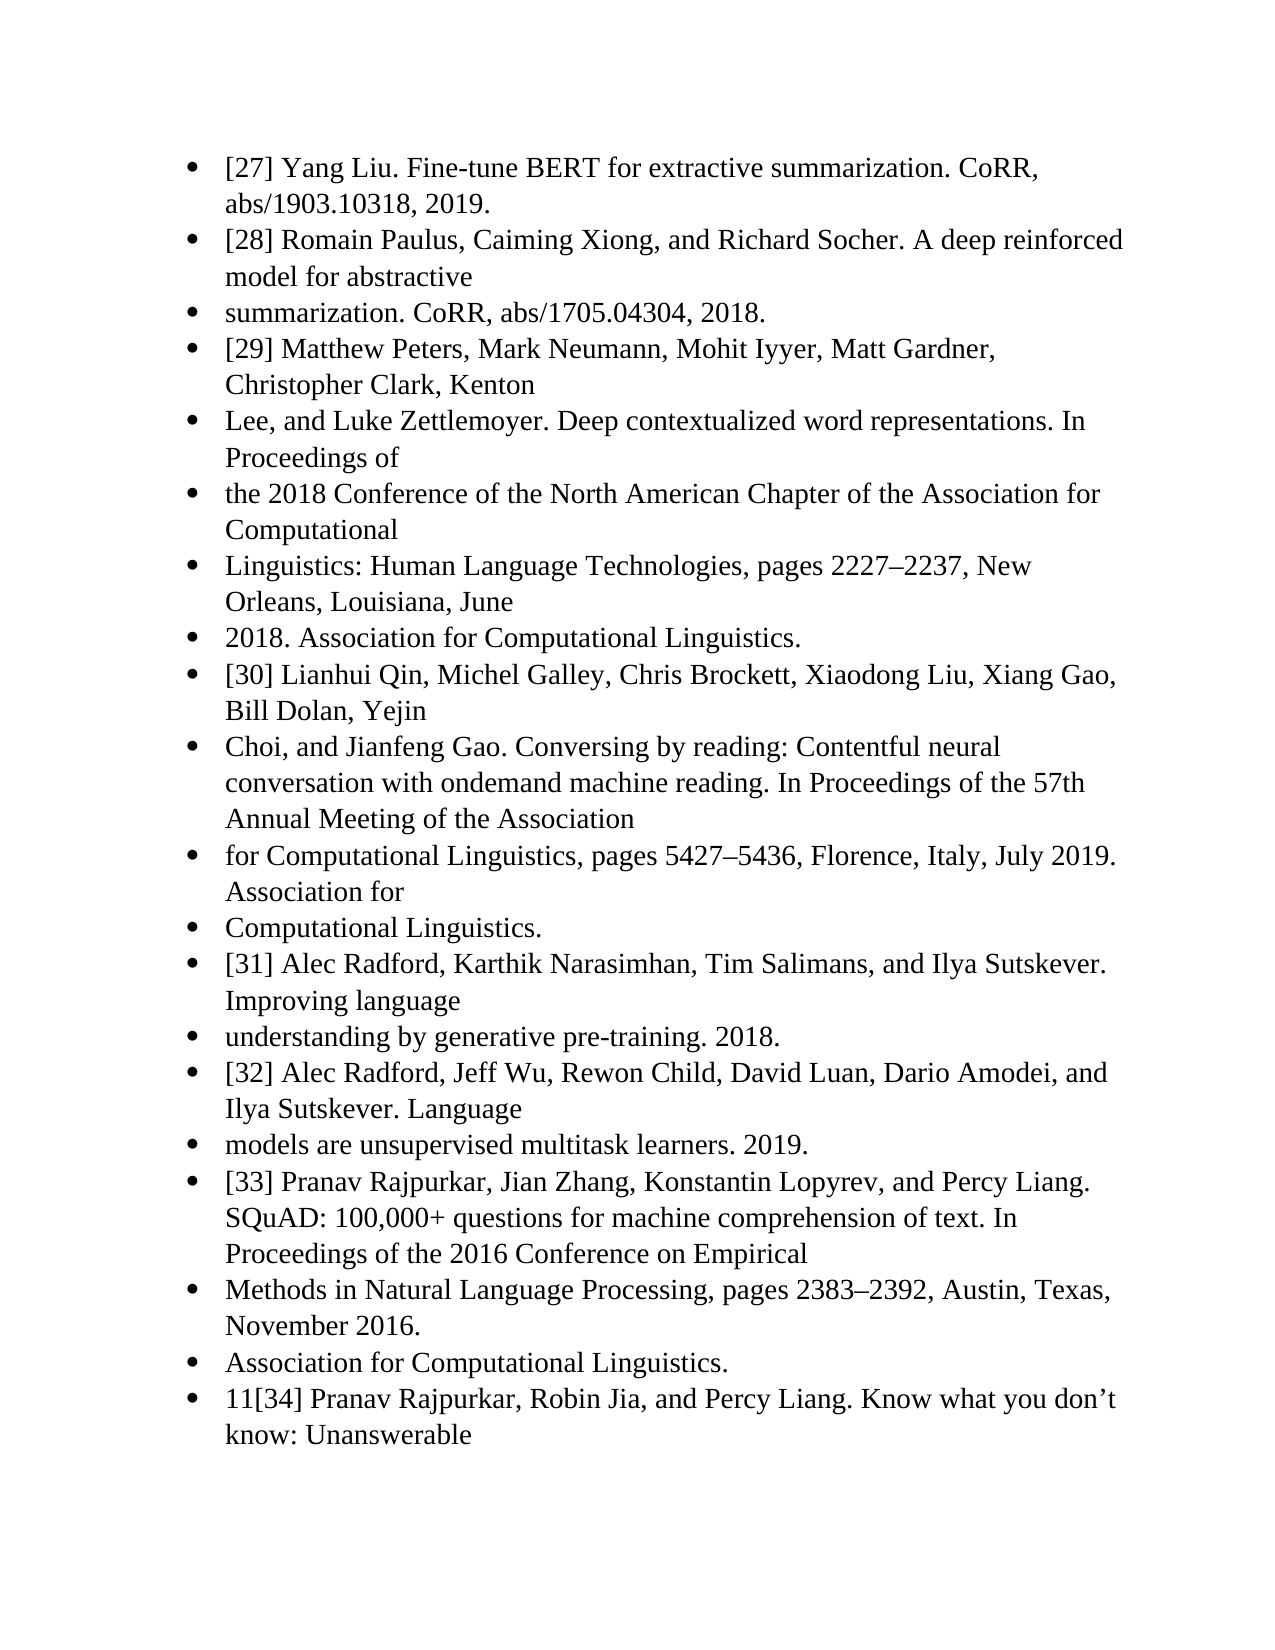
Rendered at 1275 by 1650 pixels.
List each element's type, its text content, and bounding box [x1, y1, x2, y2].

list 2018. Association for Computational Linguistics. [187, 621, 1125, 654]
list for Computational Linguistics, pages 5427–5436, Florence, Italy, July 2019. Association for [187, 838, 1125, 908]
list Methods in Natural Language Processing, pages 2383–2392, Austin, Texas, November 2016. [187, 1272, 1125, 1342]
list [32] Alec Radford, Jeff Wu, Rewon Child, David Luan, Dario Amodei, and Ilya Sutskever. Language [187, 1055, 1125, 1125]
list [27] Yang Liu. Fine-tune BERT for extractive summarization. CoRR, abs/1903.10318, 2019. [187, 150, 1125, 220]
list Lee, and Luke Zettlemoyer. Deep contextualized word representations. In Proceedings of [187, 403, 1125, 473]
list Association for Computational Linguistics. [187, 1345, 1125, 1378]
list Choi, and Jianfeng Gao. Conversing by reading: Contentful neural conversation with ondemand machine reading. In Proceedings of the 57th Annual Meeting of the Association [187, 729, 1125, 835]
list models are unsupervised multitask learners. 2019. [187, 1127, 1125, 1161]
list 11[34] Pranav Rajpurkar, Robin Jia, and Percy Liang. Know what you don’t know: Unanswerable [187, 1381, 1125, 1451]
list the 2018 Conference of the North American Chapter of the Association for Computational [187, 476, 1125, 546]
list understanding by generative pre-training. 2018. [187, 1019, 1125, 1052]
list Linguistics: Human Language Technologies, pages 2227–2237, New Orleans, Louisiana, June [187, 548, 1125, 618]
list [31] Alec Radford, Karthik Narasimhan, Tim Salimans, and Ilya Sutskever. Improving language [187, 946, 1125, 1016]
list [30] Lianhui Qin, Michel Galley, Chris Brockett, Xiaodong Liu, Xiang Gao, Bill Dolan, Yejin [187, 657, 1125, 727]
list Computational Linguistics. [187, 910, 1125, 944]
list [29] Matthew Peters, Mark Neumann, Mohit Iyyer, Matt Gardner, Christopher Clark, Kenton [187, 331, 1125, 401]
list summarization. CoRR, abs/1705.04304, 2018. [187, 295, 1125, 328]
list [33] Pranav Rajpurkar, Jian Zhang, Konstantin Lopyrev, and Percy Liang. SQuAD: 100,000+ questions for machine comprehension of text. In Proceedings of the 2016 Conference on Empirical [187, 1164, 1125, 1270]
list [28] Romain Paulus, Caiming Xiong, and Richard Socher. A deep reinforced model for abstractive [187, 222, 1125, 292]
